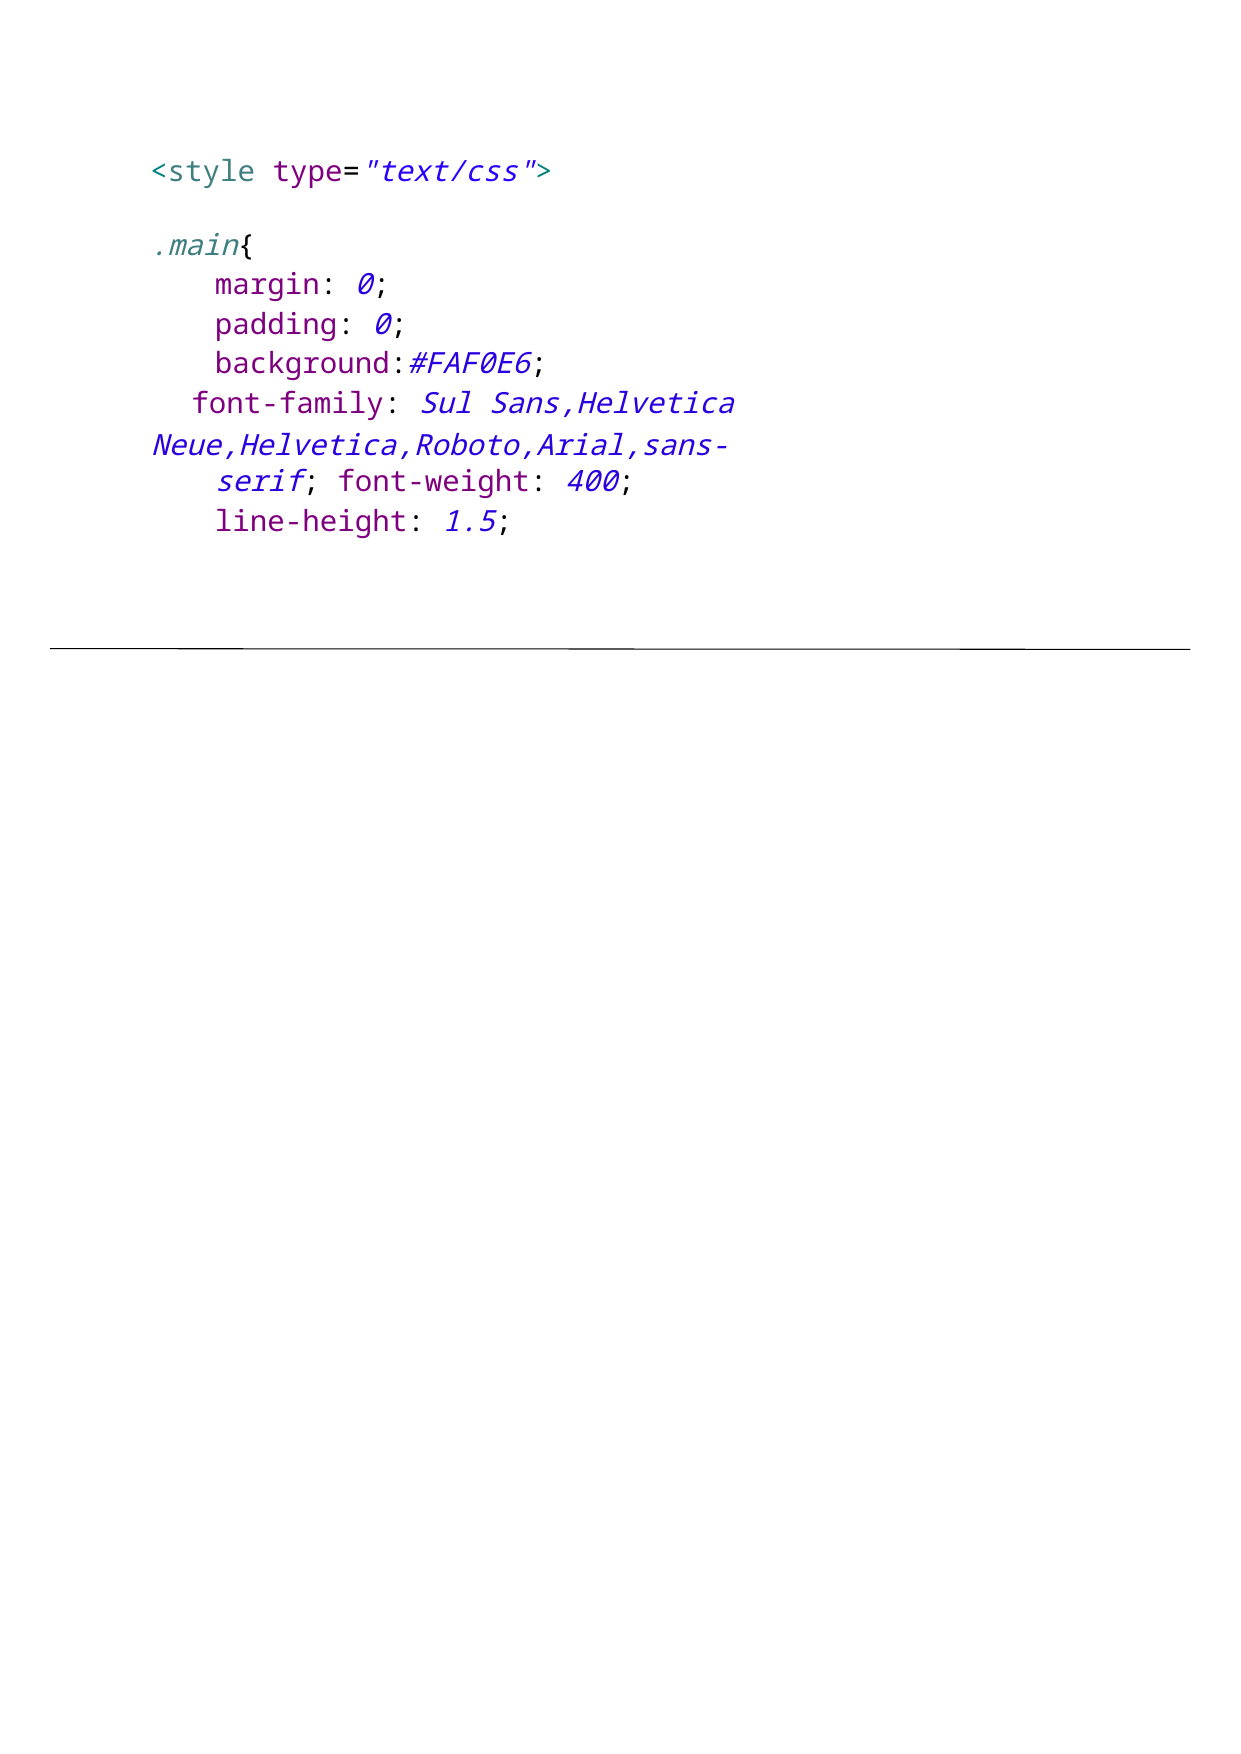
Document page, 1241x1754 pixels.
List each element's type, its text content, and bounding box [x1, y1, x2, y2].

text font-family: Sul Sans,Helvetica [150, 382, 775, 422]
text padding: 0; [214, 303, 1090, 343]
text Neue,Helvetica,Roboto,Arial,sans-serif; font-weight: 400; [151, 427, 775, 500]
text background:#FAF0E6; [214, 343, 1090, 382]
text <style type="text/css"> [150, 150, 1090, 190]
text margin: 0; [214, 263, 1090, 303]
text .main{ [150, 224, 1090, 263]
text line-height: 1.5; [214, 500, 1090, 539]
